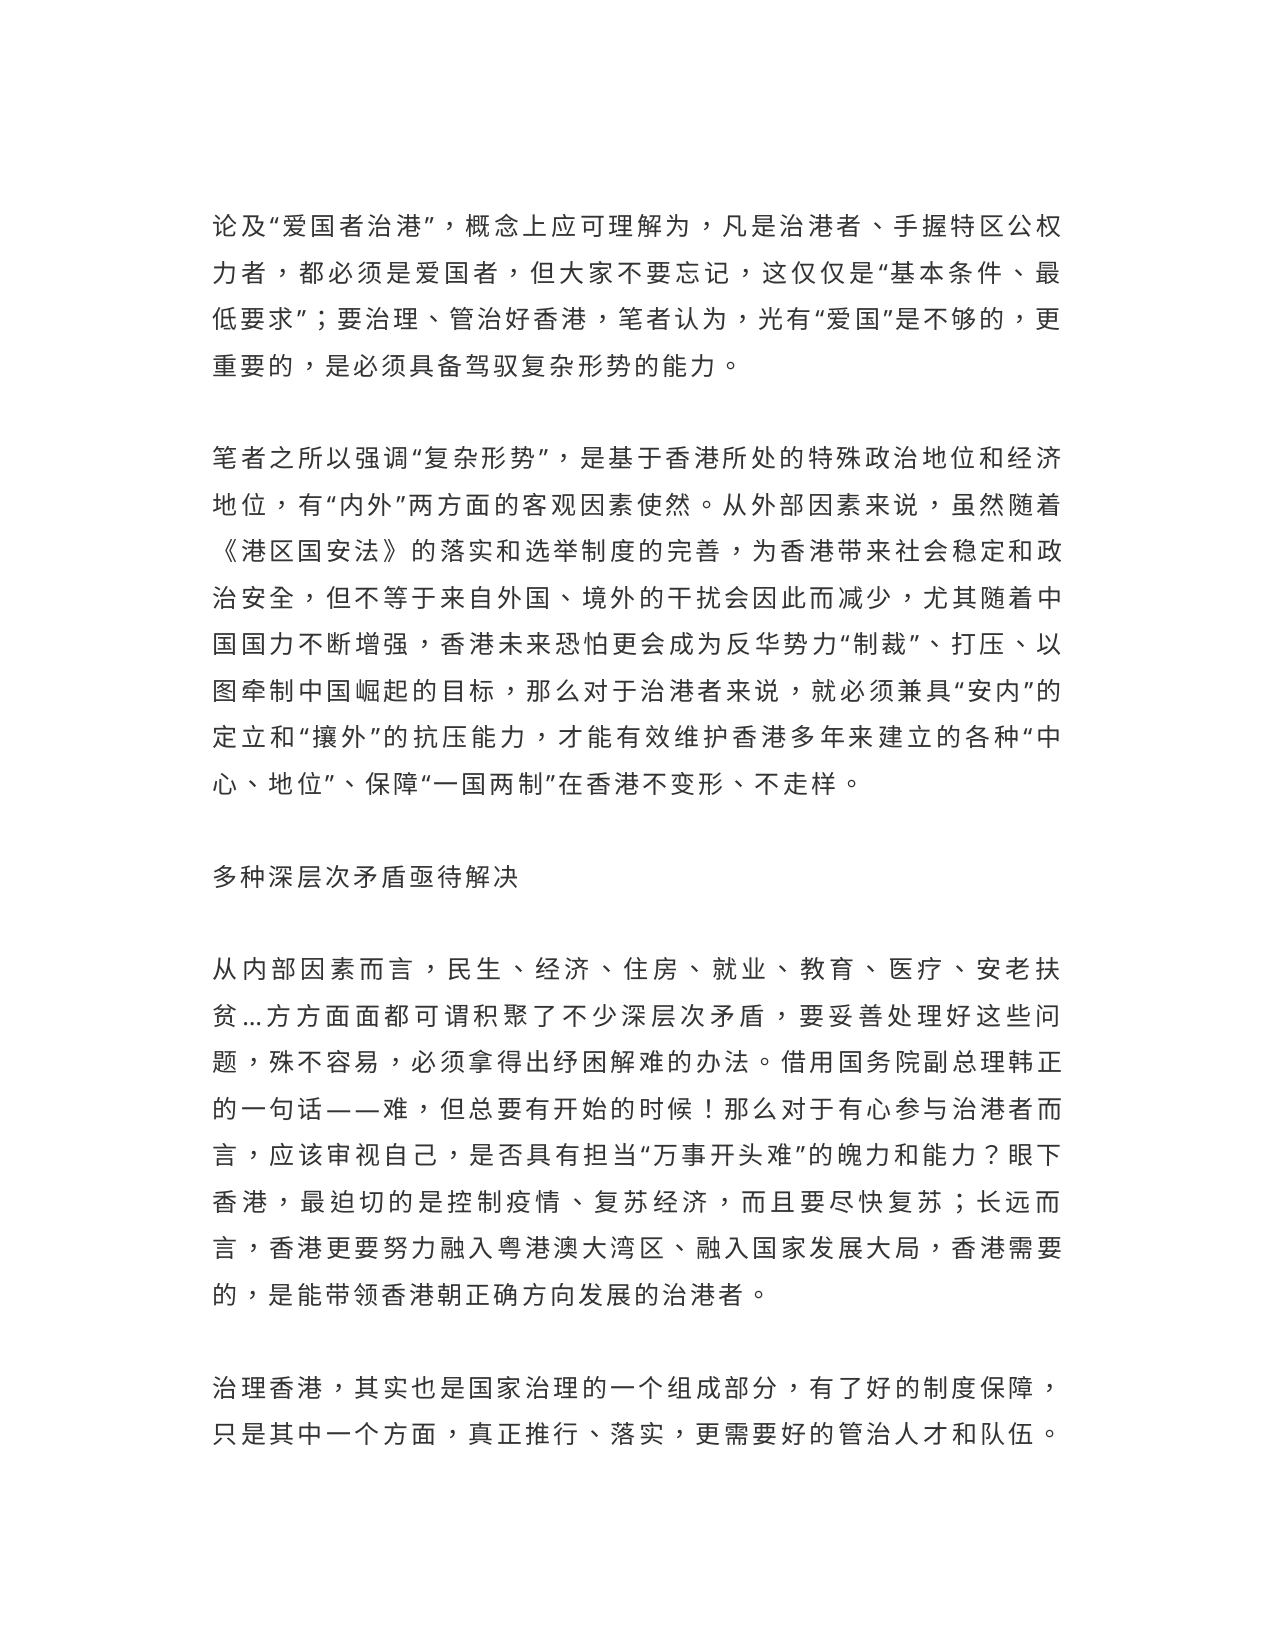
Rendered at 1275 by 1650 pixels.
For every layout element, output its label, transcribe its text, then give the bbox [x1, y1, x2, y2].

text 从内部因素而言，民生、经济、住房、就业、教育、医疗、安老扶贫…方方面面都可谓积聚了不少深层次矛盾，要妥善处理好这些问题，殊不容易，必须拿得出纾困解难的办法。借用国务院副总理韩正的一句话——难，但总要有开始的时候！那么对于有心参与治港者而言，应该审视自己，是否具有担当“万事开头难”的魄力和能力？眼下香港，最迫切的是控制疫情、复苏经济，而且要尽快复苏；长远而言，香港更要努力融入粤港澳大湾区、融入国家发展大局，香港需要的，是能带领香港朝正确方向发展的治港者。 [212, 940, 1062, 1311]
text 多种深层次矛盾亟待解决 [212, 847, 1062, 893]
text 论及“爱国者治港”，概念上应可理解为，凡是治港者、手握特区公权力者，都必须是爱国者，但大家不要忘记，这仅仅是“基本条件、最低要求”；要治理、管治好香港，笔者认为，光有“爱国”是不够的，更重要的，是必须具备驾驭复杂形势的能力。 [212, 196, 1062, 382]
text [212, 1358, 1062, 1451]
text 笔者之所以强调“复杂形势”，是基于香港所处的特殊政治地位和经济地位，有“内外”两方面的客观因素使然。从外部因素来说，虽然随着《港区国安法》的落实和选举制度的完善，为香港带来社会稳定和政治安全，但不等于来自外国、境外的干扰会因此而减少，尤其随着中国国力不断增强，香港未来恐怕更会成为反华势力“制裁”、打压、以图牵制中国崛起的目标，那么对于治港者来说，就必须兼具“安内”的定立和“攘外”的抗压能力，才能有效维护香港多年来建立的各种“中心、地位”、保障“一国两制”在香港不变形、不走样。 [212, 429, 1062, 800]
